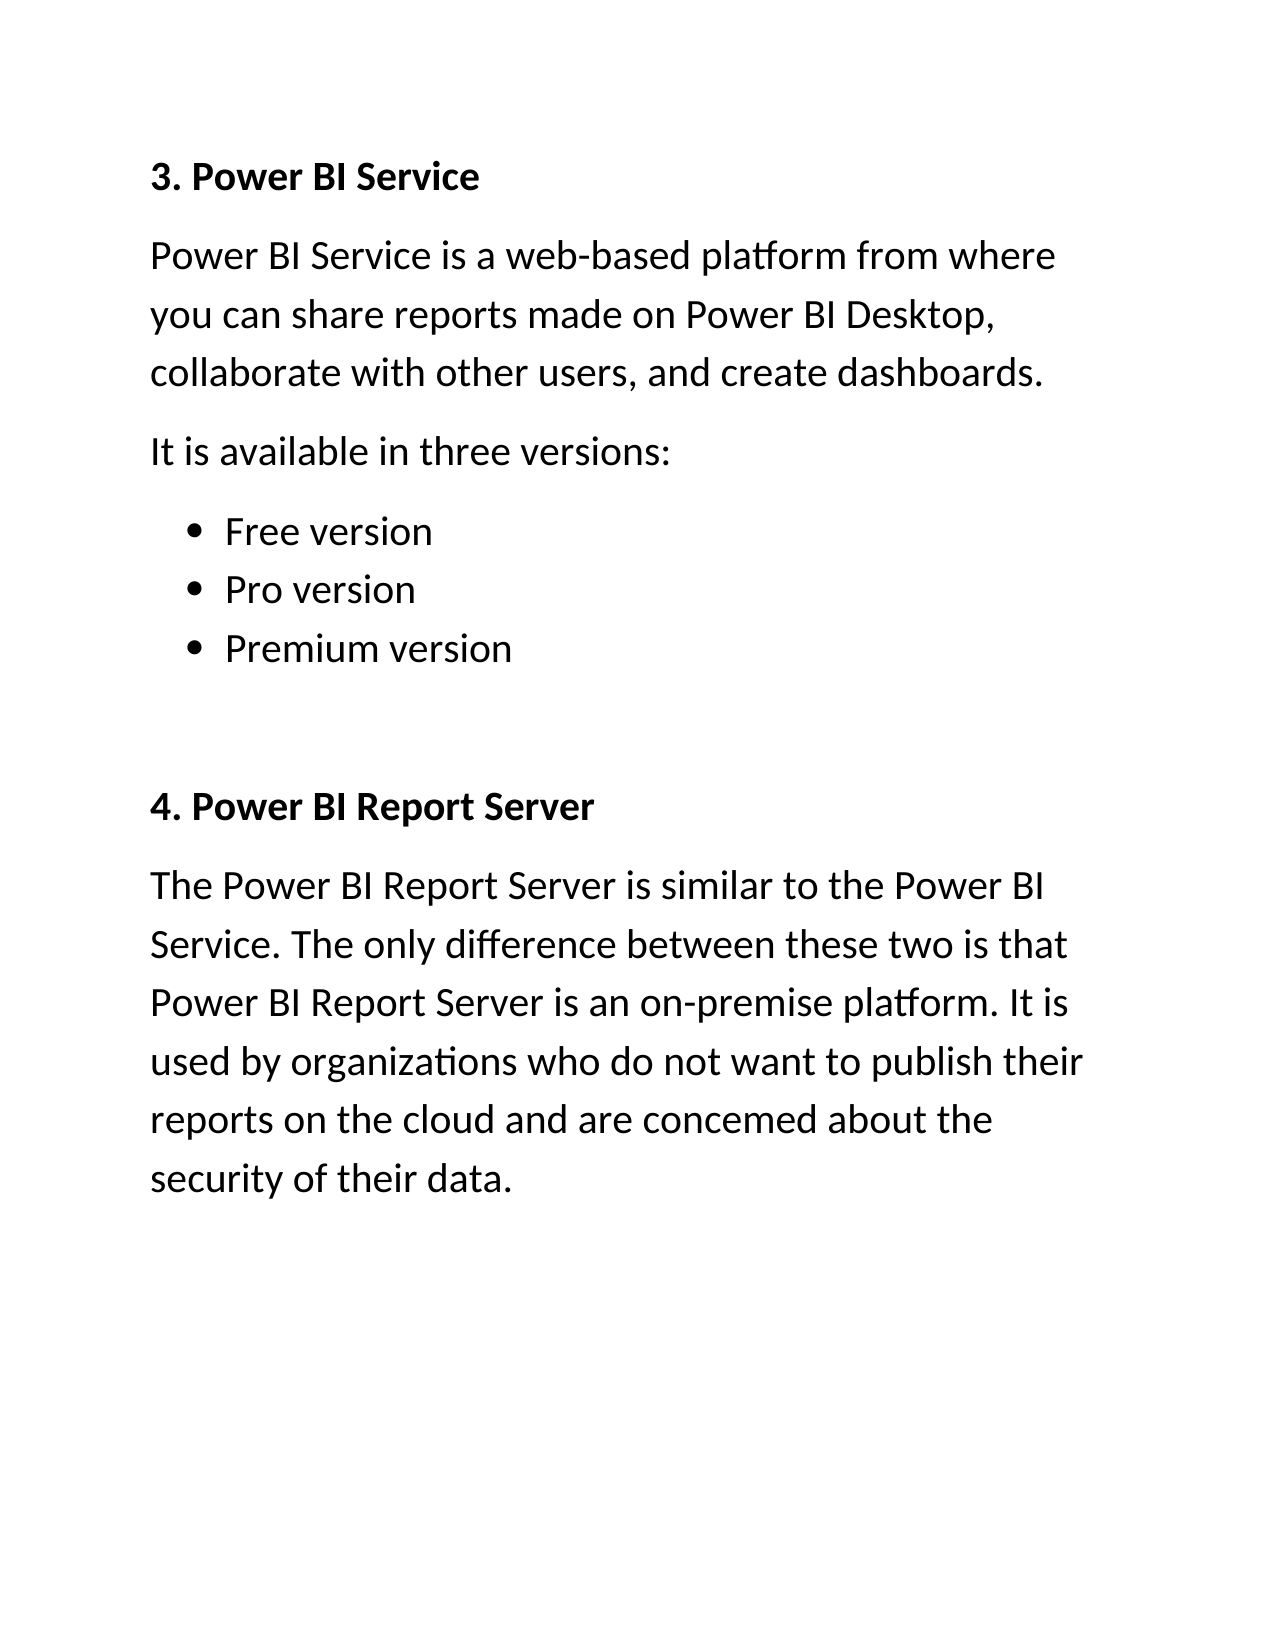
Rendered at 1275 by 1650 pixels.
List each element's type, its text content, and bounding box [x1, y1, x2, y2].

text 3. Power BI Service [150, 150, 1125, 201]
text The Power BI Report Server is similar to the Power BI Service. The only difference between these two is that Power BI Report Server is an on-premise platform. It is used by organizations who do not want to publish their reports on the cloud and are concemed about the security of their data. [150, 859, 1125, 1202]
text 4. Power BI Report Server [150, 780, 1125, 831]
text It is available in three versions: [150, 425, 1125, 476]
list Pro version [187, 563, 1125, 614]
list Premium version [187, 622, 1125, 672]
list Free version [187, 505, 1125, 556]
text Power BI Service is a web-based platform from where you can share reports made on Power BI Desktop, collaborate with other users, and create dashboards. [150, 229, 1125, 397]
